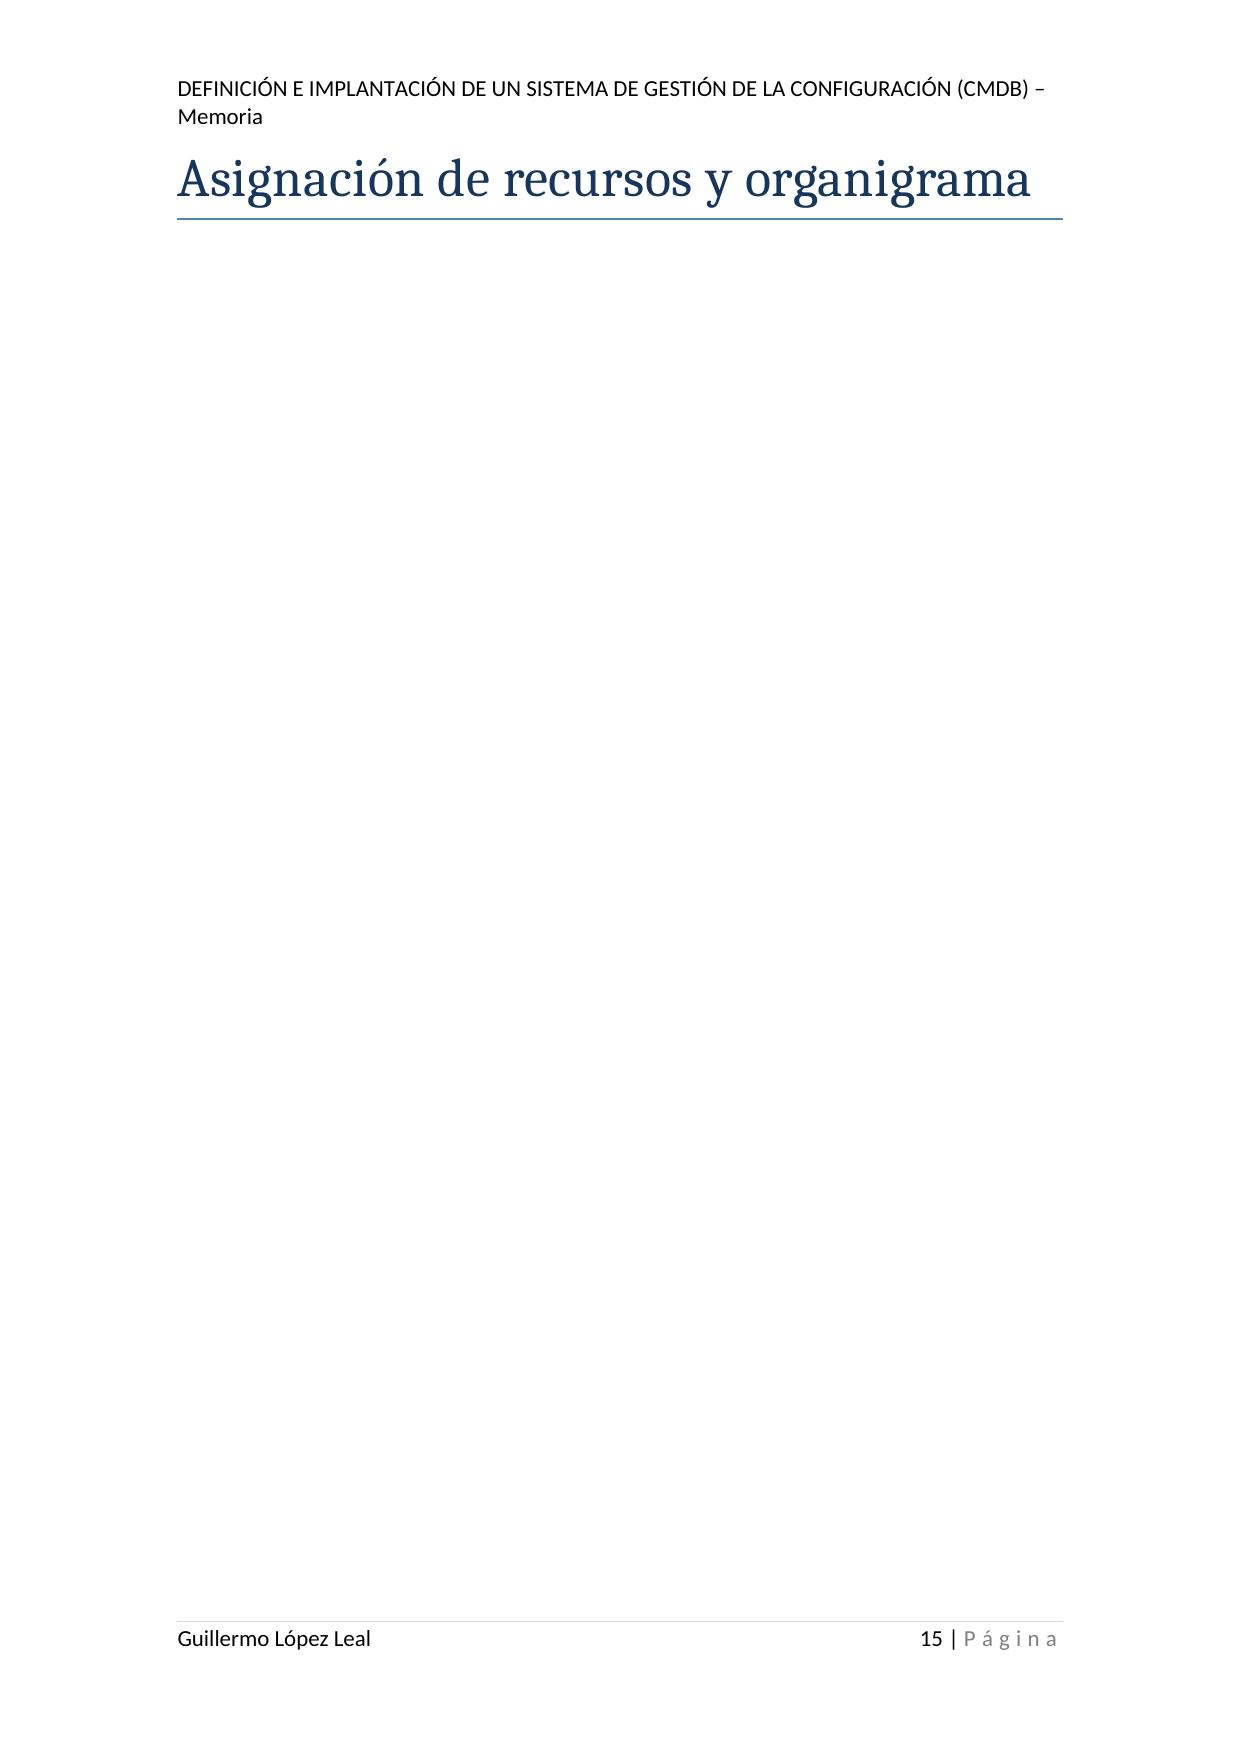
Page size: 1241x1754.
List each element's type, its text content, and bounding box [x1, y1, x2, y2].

title Asignación de recursos y organigrama [177, 148, 1063, 218]
